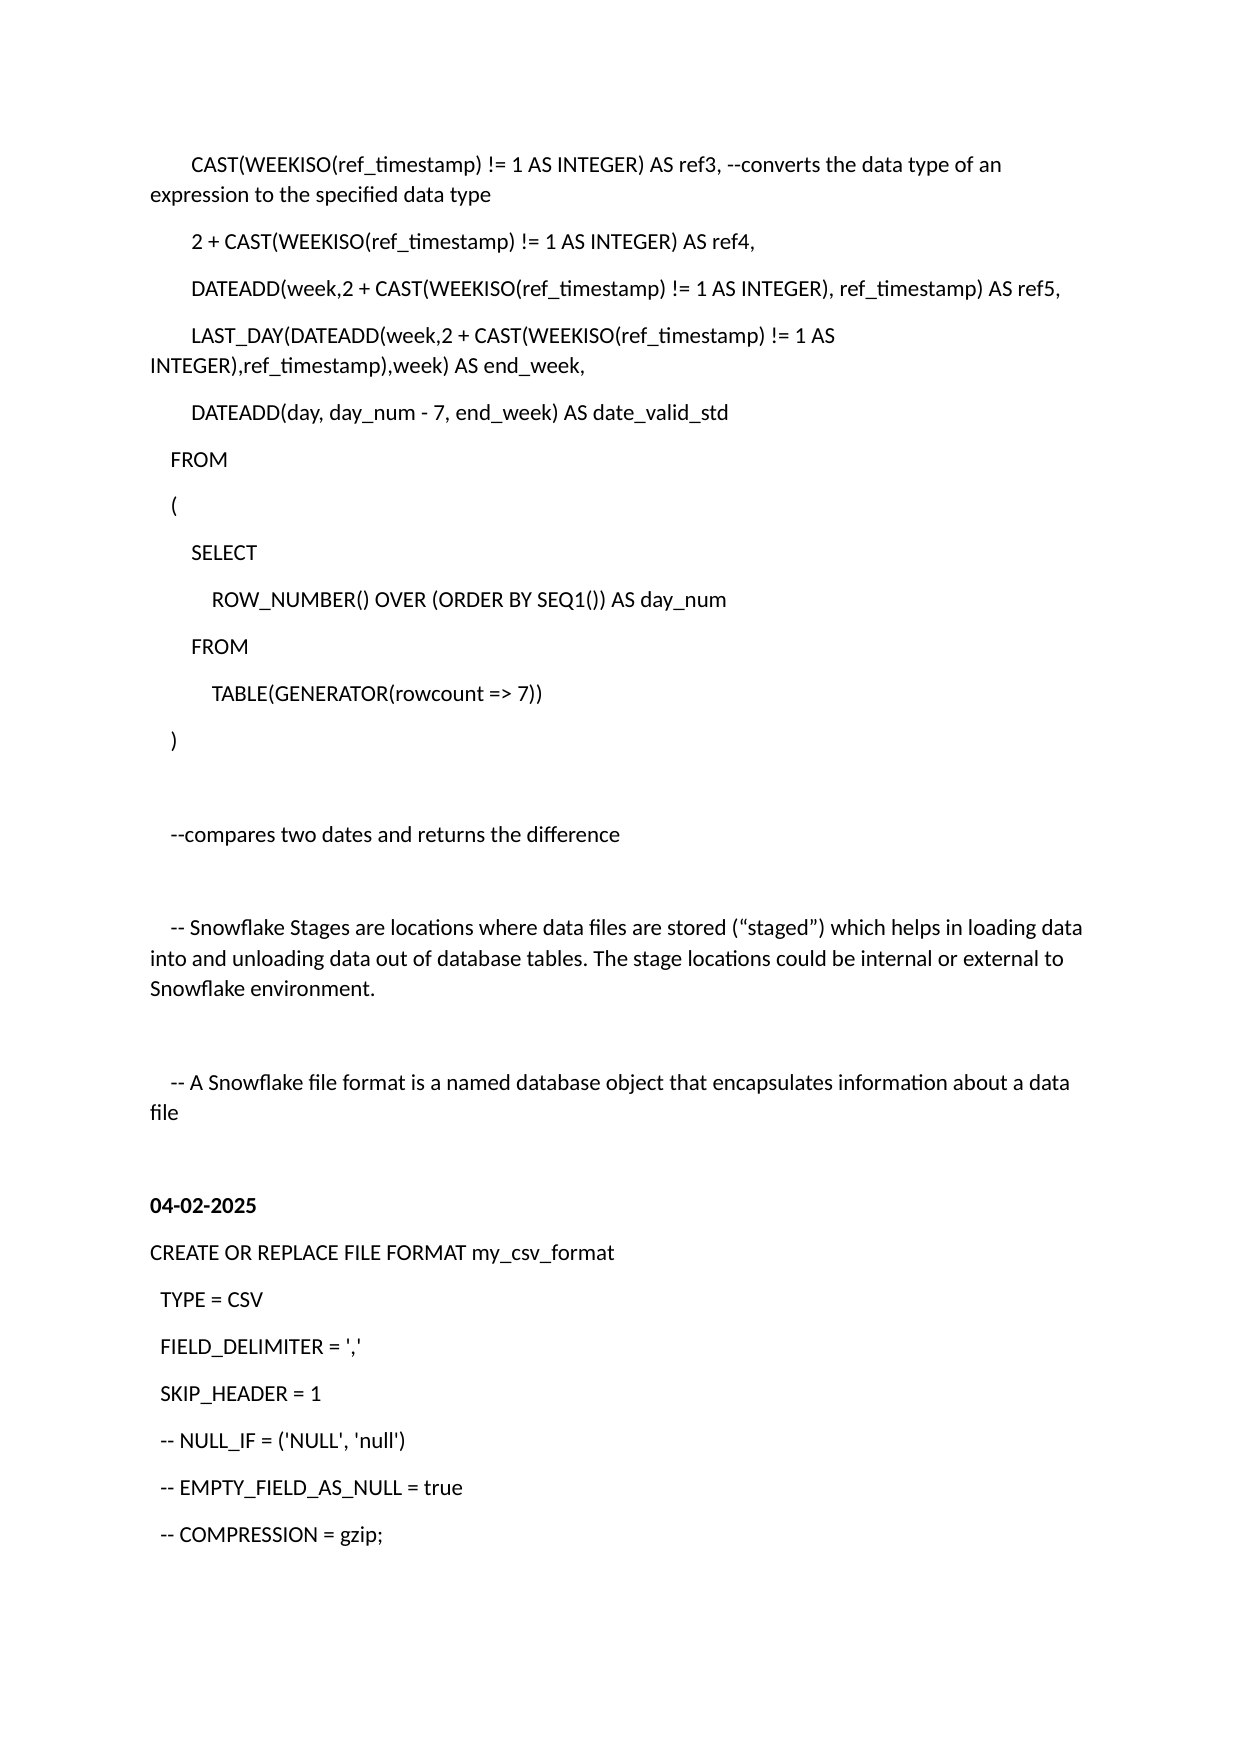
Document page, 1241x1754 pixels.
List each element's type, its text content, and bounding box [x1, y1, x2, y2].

text 04-02-2025 [150, 1192, 1090, 1220]
text FROM [150, 445, 1090, 473]
text ROW_NUMBER() OVER (ORDER BY SEQ1()) AS day_num [150, 585, 1090, 613]
text 2 + CAST(WEEKISO(ref_timestamp) != 1 AS INTEGER) AS ref4, [150, 227, 1090, 255]
text DATEADD(day, day_num - 7, end_week) AS date_valid_std [150, 398, 1090, 426]
text -- A Snowflake file format is a named database object that encapsulates information about a data file [150, 1068, 1090, 1126]
text --compares two dates and returns the difference [150, 820, 1090, 848]
text -- NULL_IF = ('NULL', 'null') [150, 1426, 1090, 1454]
text CAST(WEEKISO(ref_timestamp) != 1 AS INTEGER) AS ref3, --converts the data type of an expression to the specified data type [150, 150, 1090, 208]
text DATEADD(week,2 + CAST(WEEKISO(ref_timestamp) != 1 AS INTEGER), ref_timestamp) AS ref5, [150, 274, 1090, 302]
text -- COMPRESSION = gzip; [150, 1520, 1090, 1548]
text -- Snowflake Stages are locations where data files are stored (“staged”) which helps in loading data into and unloading data out of database tables. The stage locations could be internal or external to Snowflake environment. [150, 913, 1090, 1002]
text TABLE(GENERATOR(rowcount => 7)) [150, 679, 1090, 707]
text CREATE OR REPLACE FILE FORMAT my_csv_format [150, 1238, 1090, 1267]
text FROM [150, 632, 1090, 660]
text SELECT [150, 538, 1090, 567]
text LAST_DAY(DATEADD(week,2 + CAST(WEEKISO(ref_timestamp) != 1 AS INTEGER),ref_timestamp),week) AS end_week, [150, 321, 1090, 379]
text FIELD_DELIMITER = ',' [150, 1332, 1090, 1360]
text -- EMPTY_FIELD_AS_NULL = true [150, 1473, 1090, 1501]
text ) [150, 726, 1090, 754]
text SKIP_HEADER = 1 [150, 1379, 1090, 1407]
text TYPE = CSV [150, 1285, 1090, 1313]
text ( [150, 492, 1090, 520]
